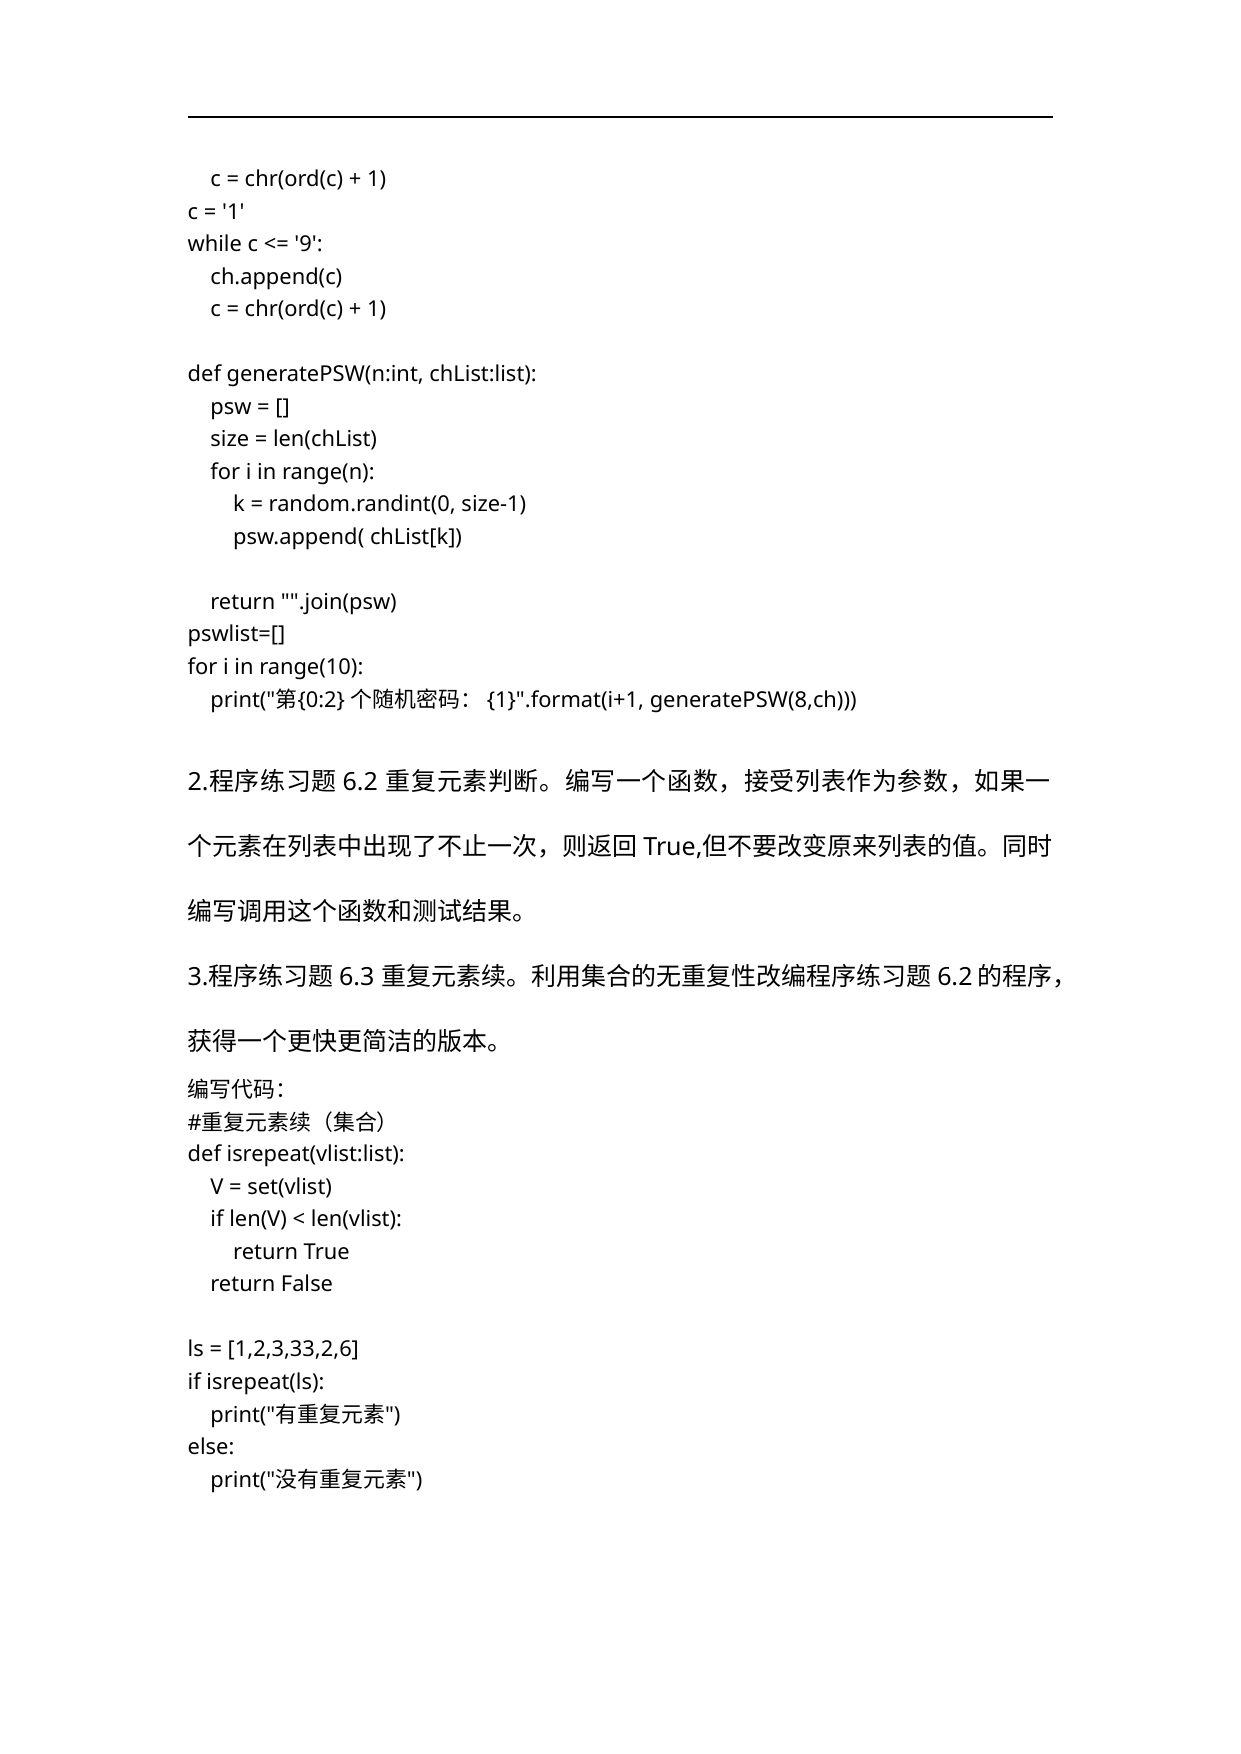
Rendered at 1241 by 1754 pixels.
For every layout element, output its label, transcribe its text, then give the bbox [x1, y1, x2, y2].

text def isrepeat(vlist:list): [187, 1137, 1053, 1169]
text size = len(chList) [187, 422, 1053, 454]
text for i in range(10): [187, 649, 1053, 682]
text for i in range(n): [187, 454, 1053, 487]
text print("第{0:2} 个随机密码： {1}".format(i+1, generatePSW(8,ch))) [187, 682, 1053, 714]
text if len(V) < len(vlist): [187, 1202, 1053, 1234]
text print("没有重复元素") [187, 1462, 1053, 1494]
text def generatePSW(n:int, chList:list): [187, 357, 1053, 389]
text if isrepeat(ls): [187, 1364, 1053, 1397]
text 2.程序练习题6.2 重复元素判断。编写一个函数，接受列表作为参数，如果一个元素在列表中出现了不止一次，则返回True,但不要改变原来列表的值。同时编写调用这个函数和测试结果。 [187, 747, 1053, 942]
text k = random.randint(0, size-1) [187, 487, 1053, 519]
text ch.append(c) [187, 259, 1053, 292]
text psw.append( chList[k]) [187, 519, 1053, 552]
text return False [187, 1267, 1053, 1299]
text pswlist=[] [187, 617, 1053, 649]
text V = set(vlist) [187, 1169, 1053, 1202]
text 3.程序练习题6.3 重复元素续。利用集合的无重复性改编程序练习题6.2的程序，获得一个更快更简洁的版本。 [187, 942, 1053, 1072]
text ls = [1,2,3,33,2,6] [187, 1332, 1053, 1364]
text print("有重复元素") [187, 1397, 1053, 1429]
text c = chr(ord(c) + 1) [187, 162, 1053, 194]
text psw = [] [187, 389, 1053, 422]
text c = '1' [187, 194, 1053, 227]
text return True [187, 1234, 1053, 1267]
text else: [187, 1429, 1053, 1462]
text c = chr(ord(c) + 1) [187, 292, 1053, 324]
text 编写代码： [187, 1072, 1053, 1104]
text while c <= '9': [187, 227, 1053, 259]
text #重复元素续（集合） [187, 1104, 1053, 1137]
text return "".join(psw) [187, 584, 1053, 617]
